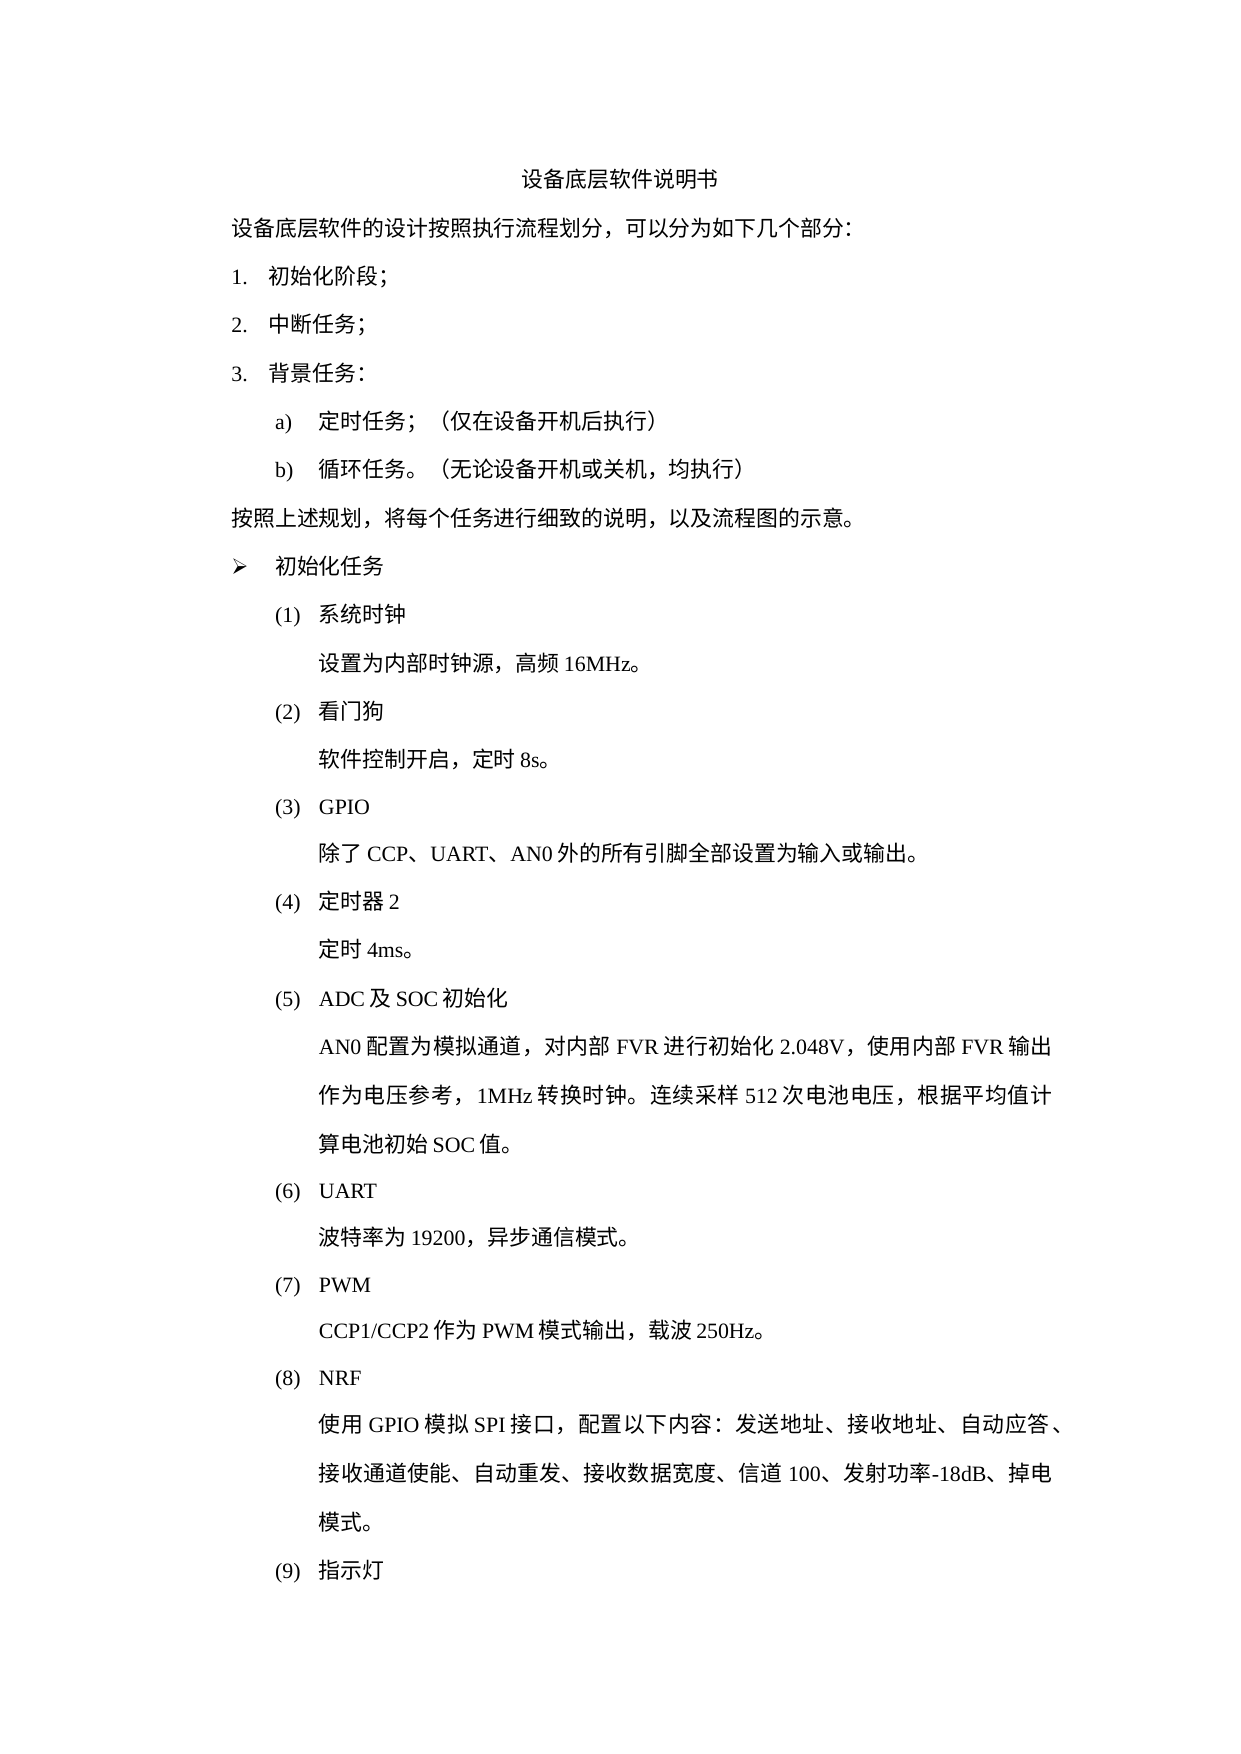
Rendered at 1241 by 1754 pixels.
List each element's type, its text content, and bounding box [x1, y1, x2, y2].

list NRF [275, 1361, 1053, 1394]
list 定时4ms。 [319, 932, 1053, 964]
text 按照上述规划，将每个任务进行细致的说明，以及流程图的示意。 [231, 500, 1053, 533]
list 中断任务； [231, 307, 1053, 339]
list 软件控制开启，定时8s。 [319, 742, 1053, 774]
list AN0配置为模拟通道，对内部FVR进行初始化2.048V，使用内部FVR输出作为电压参考，1MHz转换时钟。连续采样512次电池电压，根据平均值计算电池初始SOC值。 [319, 1029, 1053, 1159]
list 设置为内部时钟源，高频16MHz。 [319, 645, 1053, 678]
text 设备底层软件的设计按照执行流程划分，可以分为如下几个部分： [187, 210, 1053, 243]
list CCP1/CCP2作为PWM模式输出，载波250Hz。 [319, 1313, 1053, 1346]
list PWM [275, 1268, 1053, 1301]
list 系统时钟 [275, 597, 1053, 629]
list 使用GPIO模拟SPI接口，配置以下内容：发送地址、接收地址、自动应答、接收通道使能、自动重发、接收数据宽度、信道100、发射功率-18dB、掉电模式。 [319, 1407, 1053, 1537]
list GPIO [275, 790, 1053, 823]
list 除了CCP、UART、AN0外的所有引脚全部设置为输入或输出。 [319, 835, 1053, 868]
list 波特率为19200，异步通信模式。 [319, 1220, 1053, 1252]
list 初始化任务 [231, 549, 1053, 581]
text 设备底层软件说明书 [187, 162, 1053, 194]
list ADC及SOC初始化 [275, 980, 1053, 1013]
list UART [275, 1174, 1053, 1207]
list 指示灯 [275, 1552, 1053, 1585]
list 定时任务；（仅在设备开机后执行） [275, 404, 1053, 436]
list 背景任务： [231, 355, 1053, 388]
list 初始化阶段； [231, 259, 1053, 291]
list 循环任务。（无论设备开机或关机，均执行） [275, 452, 1053, 484]
list 看门狗 [275, 694, 1053, 726]
list 定时器2 [275, 884, 1053, 916]
